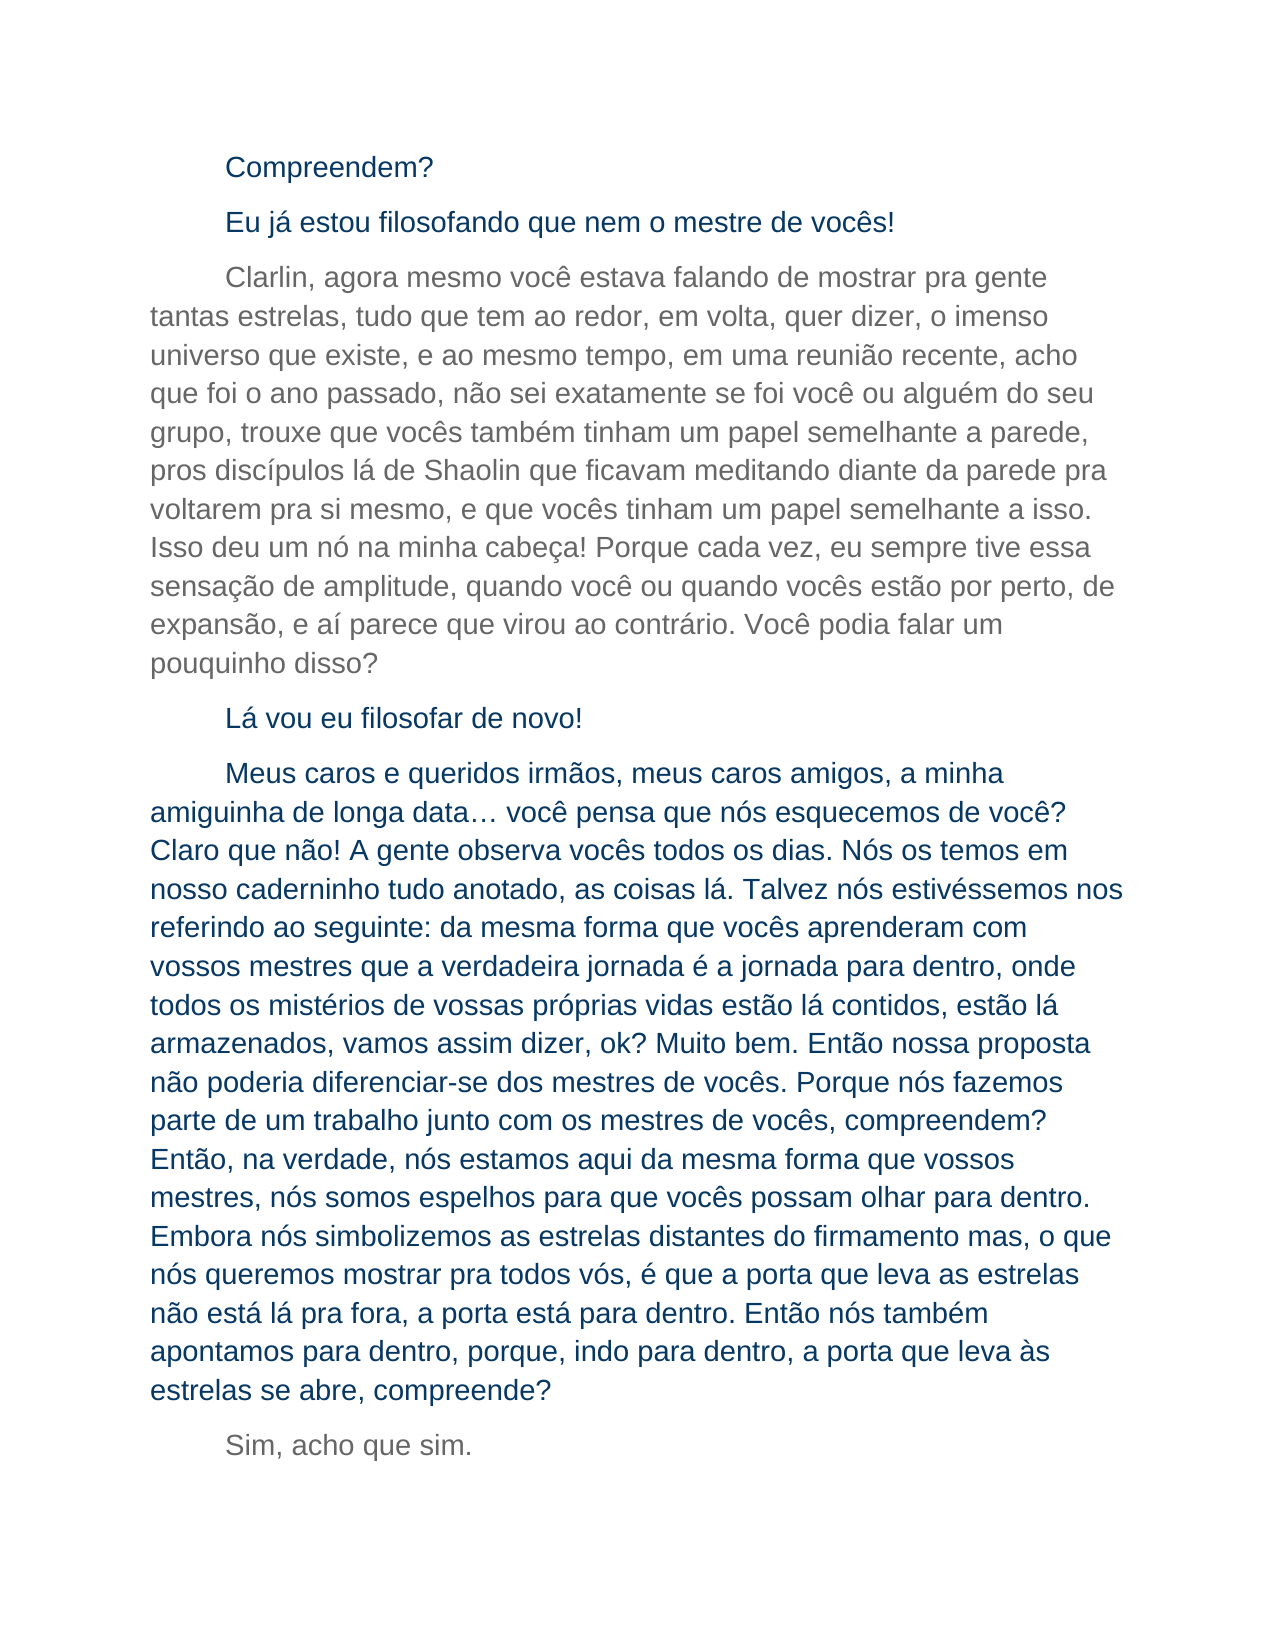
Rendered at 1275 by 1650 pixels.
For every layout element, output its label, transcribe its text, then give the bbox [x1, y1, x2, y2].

text Clarlin, agora mesmo você estava falando de mostrar pra gente tantas estrelas, tudo que tem ao redor, em volta, quer dizer, o imenso universo que existe, e ao mesmo tempo, em uma reunião recente, acho que foi o ano passado, não sei exatamente se foi você ou alguém do seu grupo, trouxe que vocês também tinham um papel semelhante a parede, pros discípulos lá de Shaolin que ficavam meditando diante da parede pra voltarem pra si mesmo, e que vocês tinham um papel semelhante a isso. Isso deu um nó na minha cabeça! Porque cada vez, eu sempre tive essa sensação de amplitude, quando você ou quando vocês estão por perto, de expansão, e aí parece que virou ao contrário. Você podia falar um pouquinho disso? [150, 260, 1125, 679]
text Sim, acho que sim. [150, 1428, 1125, 1462]
text Compreendem? [150, 150, 1125, 183]
text Lá vou eu filosofar de novo! [150, 701, 1125, 734]
text Meus caros e queridos irmãos, meus caros amigos, a minha amiguinha de longa data… você pensa que nós esquecemos de você? Claro que não! A gente observa vocês todos os dias. Nós os temos em nosso caderninho tudo anotado, as coisas lá. Talvez nós estivéssemos nos referindo ao seguinte: da mesma forma que vocês aprenderam com vossos mestres que a verdadeira jornada é a jornada para dentro, onde todos os mistérios de vossas próprias vidas estão lá contidos, estão lá armazenados, vamos assim dizer, ok? Muito bem. Então nossa proposta não poderia diferenciar-se dos mestres de vocês. Porque nós fazemos parte de um trabalho junto com os mestres de vocês, compreendem? Então, na verdade, nós estamos aqui da mesma forma que vossos mestres, nós somos espelhos para que vocês possam olhar para dentro. Embora nós simbolizemos as estrelas distantes do firmamento mas, o que nós queremos mostrar pra todos vós, é que a porta que leva as estrelas não está lá pra fora, a porta está para dentro. Então nós também apontamos para dentro, porque, indo para dentro, a porta que leva às estrelas se abre, compreende? [150, 756, 1125, 1406]
text Eu já estou filosofando que nem o mestre de vocês! [150, 205, 1125, 239]
